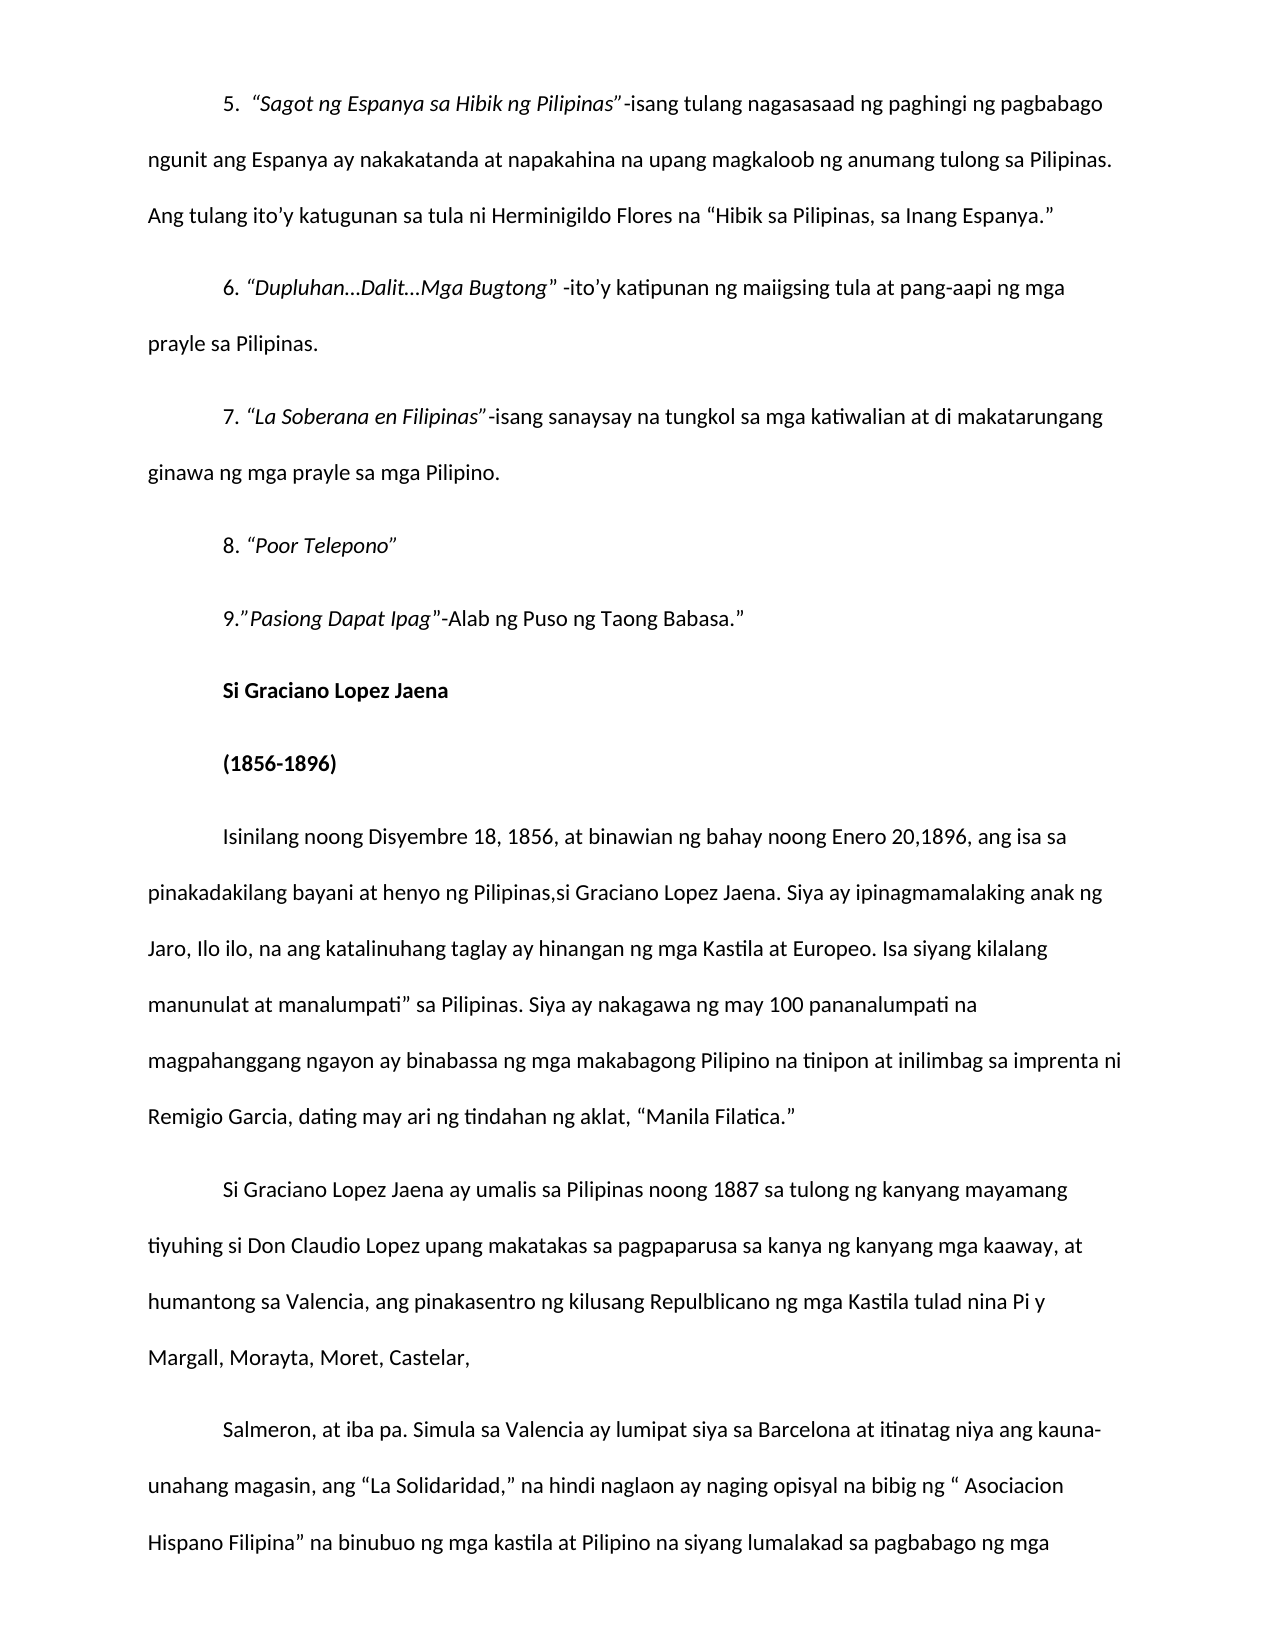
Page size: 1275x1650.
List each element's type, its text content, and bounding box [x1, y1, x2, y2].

text 9.”Pasiong Dapat Ipag”-Alab ng Puso ng Taong Babasa.” [148, 604, 1127, 632]
text 7. “La Soberana en Filipinas”-isang sanaysay na tungkol sa mga katiwalian at di makatarungang ginawa ng mga prayle sa mga Pilipino. [148, 402, 1127, 486]
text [148, 1416, 1127, 1556]
text (1856-1896) [148, 749, 1127, 777]
text 6. “Dupluhan…Dalit…Mga Bugtong” -ito’y katipunan ng maiigsing tula at pang-aapi ng mga prayle sa Pilipinas. [148, 273, 1127, 357]
text 5. “Sagot ng Espanya sa Hibik ng Pilipinas”-isang tulang nagasasaad ng paghingi ng pagbabago ngunit ang Espanya ay nakakatanda at napakahina na upang magkaloob ng anumang tulong sa Pilipinas. Ang tulang ito’y katugunan sa tula ni Herminigildo Flores na “Hibik sa Pilipinas, sa Inang Espanya.” [148, 89, 1127, 229]
text Si Graciano Lopez Jaena ay umalis sa Pilipinas noong 1887 sa tulong ng kanyang mayamang tiyuhing si Don Claudio Lopez upang makatakas sa pagpaparusa sa kanya ng kanyang mga kaaway, at humantong sa Valencia, ang pinakasentro ng kilusang Repulblicano ng mga Kastila tulad nina Pi y Margall, Morayta, Moret, Castelar, [148, 1175, 1127, 1371]
text Isinilang noong Disyembre 18, 1856, at binawian ng bahay noong Enero 20,1896, ang isa sa pinakadakilang bayani at henyo ng Pilipinas,si Graciano Lopez Jaena. Siya ay ipinagmamalaking anak ng Jaro, Ilo ilo, na ang katalinuhang taglay ay hinangan ng mga Kastila at Europeo. Isa siyang kilalang manunulat at manalumpati” sa Pilipinas. Siya ay nakagawa ng may 100 pananalumpati na magpahanggang ngayon ay binabassa ng mga makabagong Pilipino na tinipon at inilimbag sa imprenta ni Remigio Garcia, dating may ari ng tindahan ng aklat, “Manila Filatica.” [148, 822, 1127, 1130]
text Si Graciano Lopez Jaena [148, 676, 1127, 704]
text 8. “Poor Telepono” [148, 531, 1127, 559]
